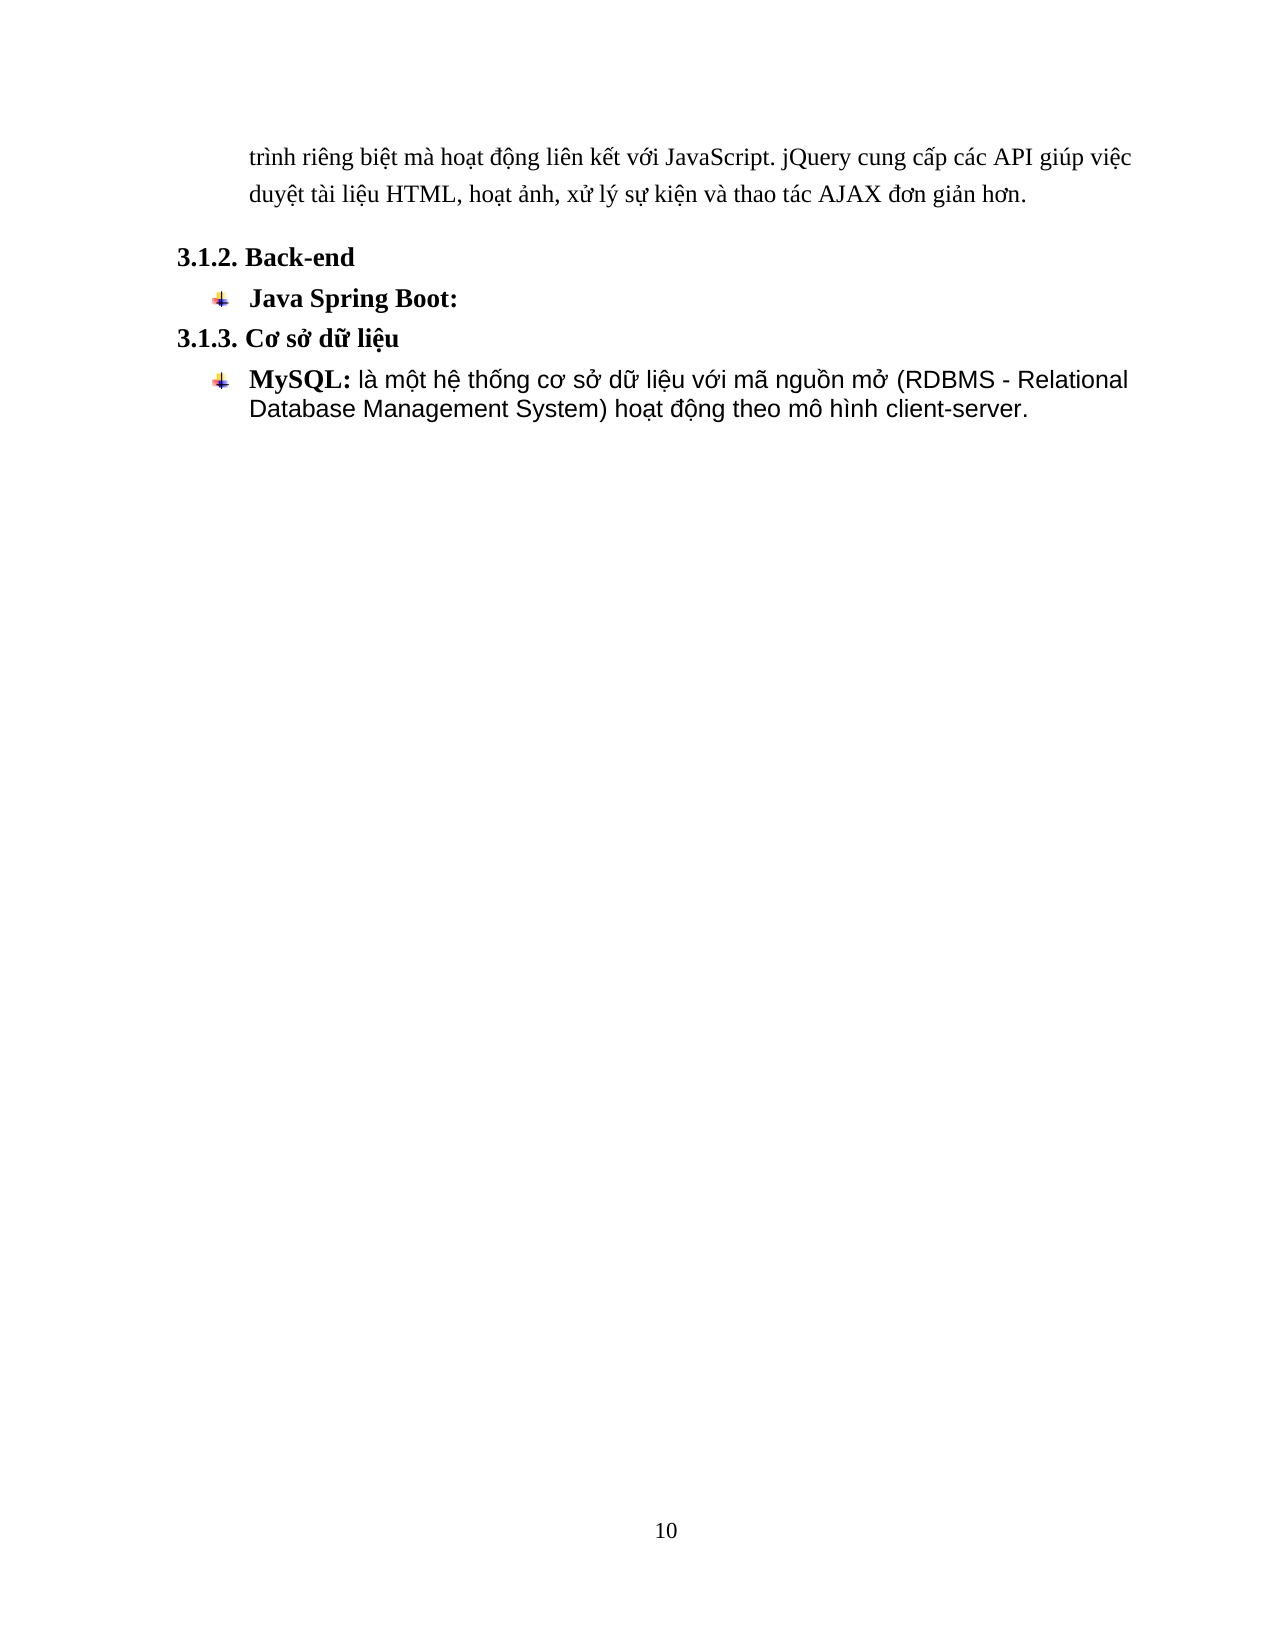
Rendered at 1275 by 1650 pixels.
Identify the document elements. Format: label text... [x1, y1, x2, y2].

picture [212, 371, 229, 389]
subtitle Back-end [177, 241, 1169, 272]
picture [212, 290, 229, 307]
subtitle Cơ sở dữ liệu [177, 322, 1169, 353]
list MySQL: là một hệ thống cơ sở dữ liệu với mã nguồn mở (RDBMS - Relational Database Management System) hoạt động theo mô hình client-server. [211, 363, 1169, 423]
list Java Spring Boot: [211, 282, 1157, 313]
